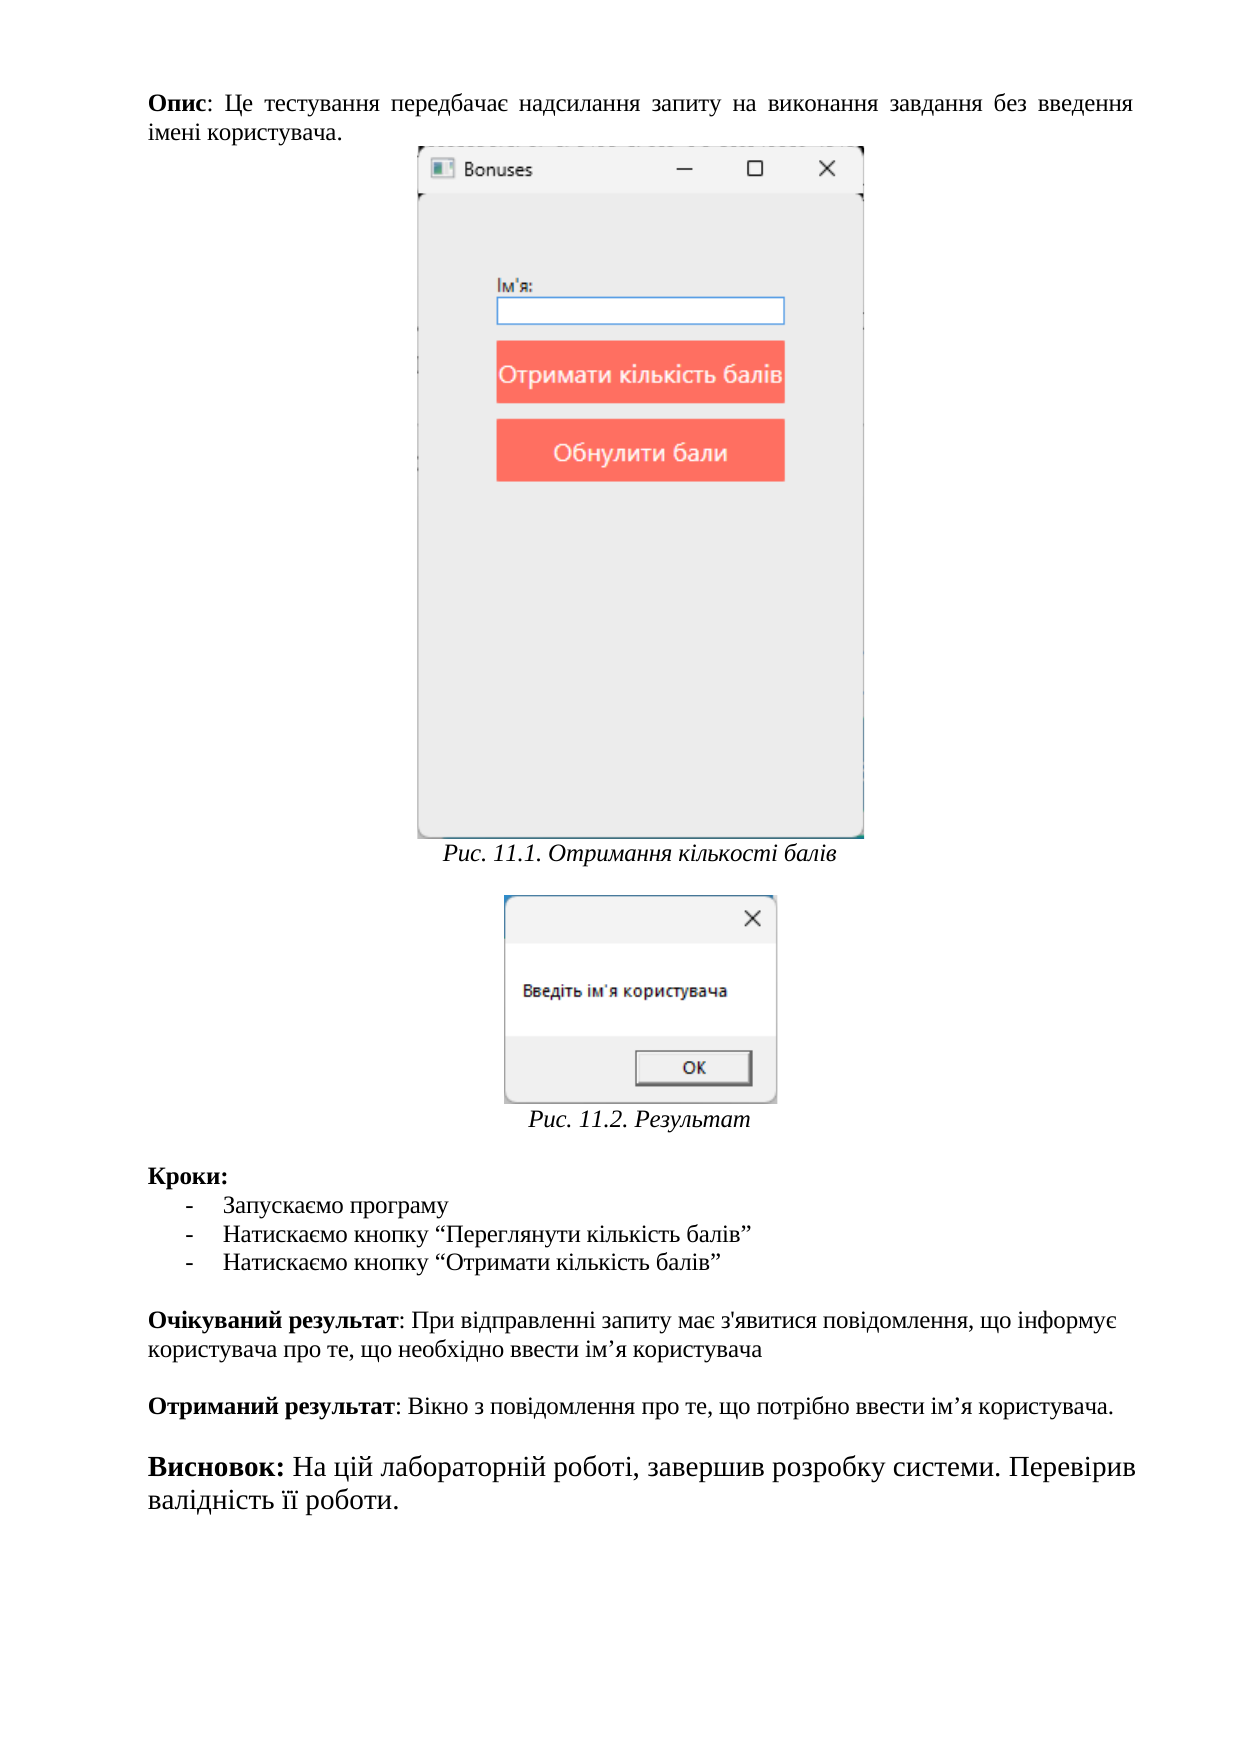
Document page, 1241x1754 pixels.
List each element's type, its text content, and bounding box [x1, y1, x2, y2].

text Очікуваний результат: При відправленні запиту має з'явитися повідомлення, що інформує користувача про те, що необхідно ввести ім’я користувача [148, 1305, 1134, 1362]
text Рис. 11.1. Отримання кількості балів [148, 838, 1134, 867]
text Опис: Це тестування передбачає надсилання запиту на виконання завдання без введення імені користувача. [148, 88, 1134, 146]
picture [504, 895, 778, 1104]
text Висновок: На цій лабораторній роботі, завершив розробку системи. Перевірив валідність її роботи. [148, 1449, 1152, 1516]
list Натискаємо кнопку “Переглянути кількість балів” [185, 1219, 1134, 1247]
text Кроки: [148, 1161, 1134, 1190]
text Рис. 11.2. Результат [148, 1104, 1134, 1132]
text Отриманий результат: Вікно з повідомлення про те, що потрібно ввести ім’я користувача. [148, 1391, 1152, 1420]
list Запускаємо програму [185, 1190, 1134, 1219]
list Натискаємо кнопку “Отримати кількість балів” [185, 1247, 1134, 1276]
picture [417, 146, 865, 839]
